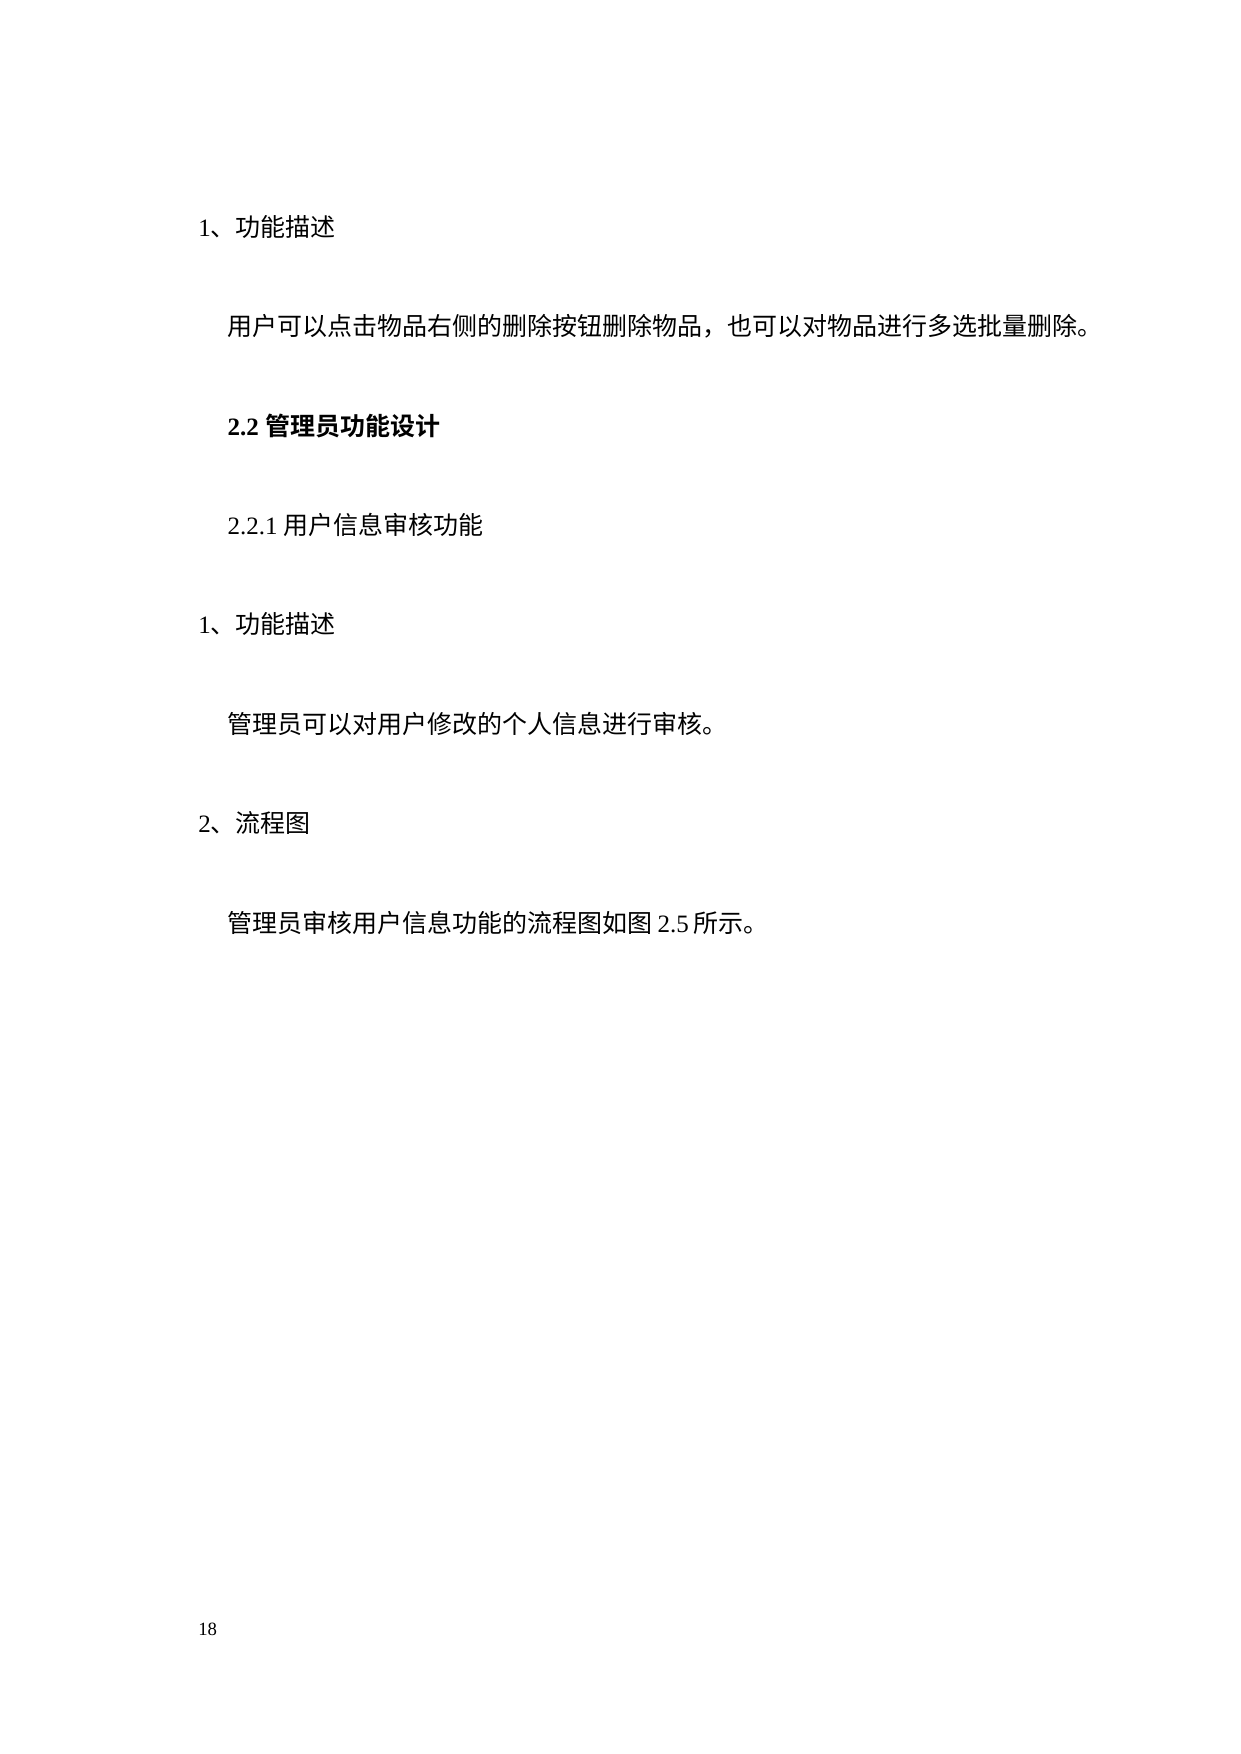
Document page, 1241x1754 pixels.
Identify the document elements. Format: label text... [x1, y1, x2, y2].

text 管理员可以对用户修改的个人信息进行审核。 [177, 690, 1122, 755]
text 2、流程图 [177, 789, 1122, 854]
text 1、功能描述 [177, 193, 1122, 258]
text 管理员审核用户信息功能的流程图如图2.5所示。 [177, 889, 1122, 954]
subtitle 2.2 管理员功能设计 [177, 392, 1122, 457]
text 1、功能描述 [177, 591, 1122, 656]
text 用户可以点击物品右侧的删除按钮删除物品，也可以对物品进行多选批量删除。 [177, 292, 1122, 357]
subtitle 2.2.1 用户信息审核功能 [177, 491, 1122, 556]
